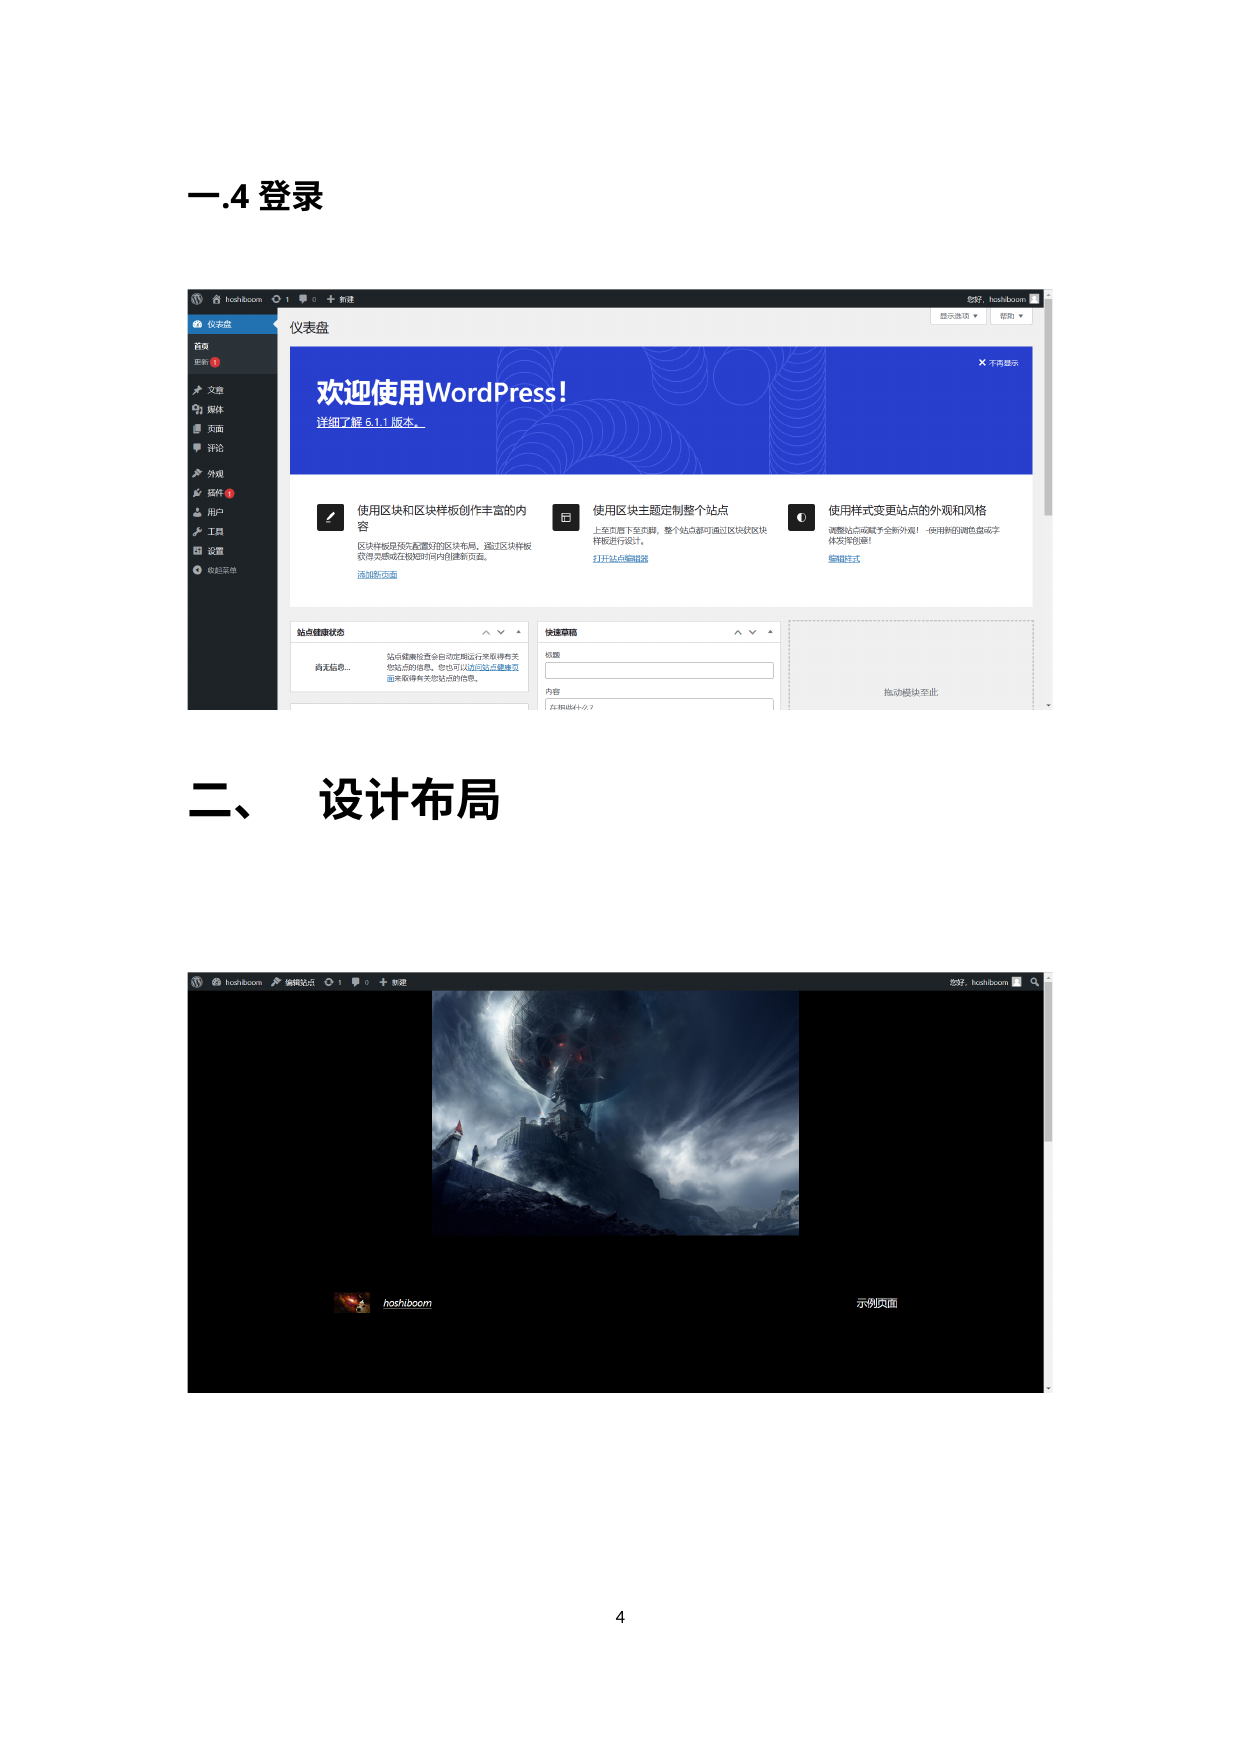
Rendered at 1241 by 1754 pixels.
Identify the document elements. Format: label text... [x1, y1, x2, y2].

subtitle 设计布局 [187, 747, 1053, 845]
picture [187, 289, 1053, 710]
picture [187, 972, 1053, 1393]
subtitle 登录 [187, 162, 1053, 227]
